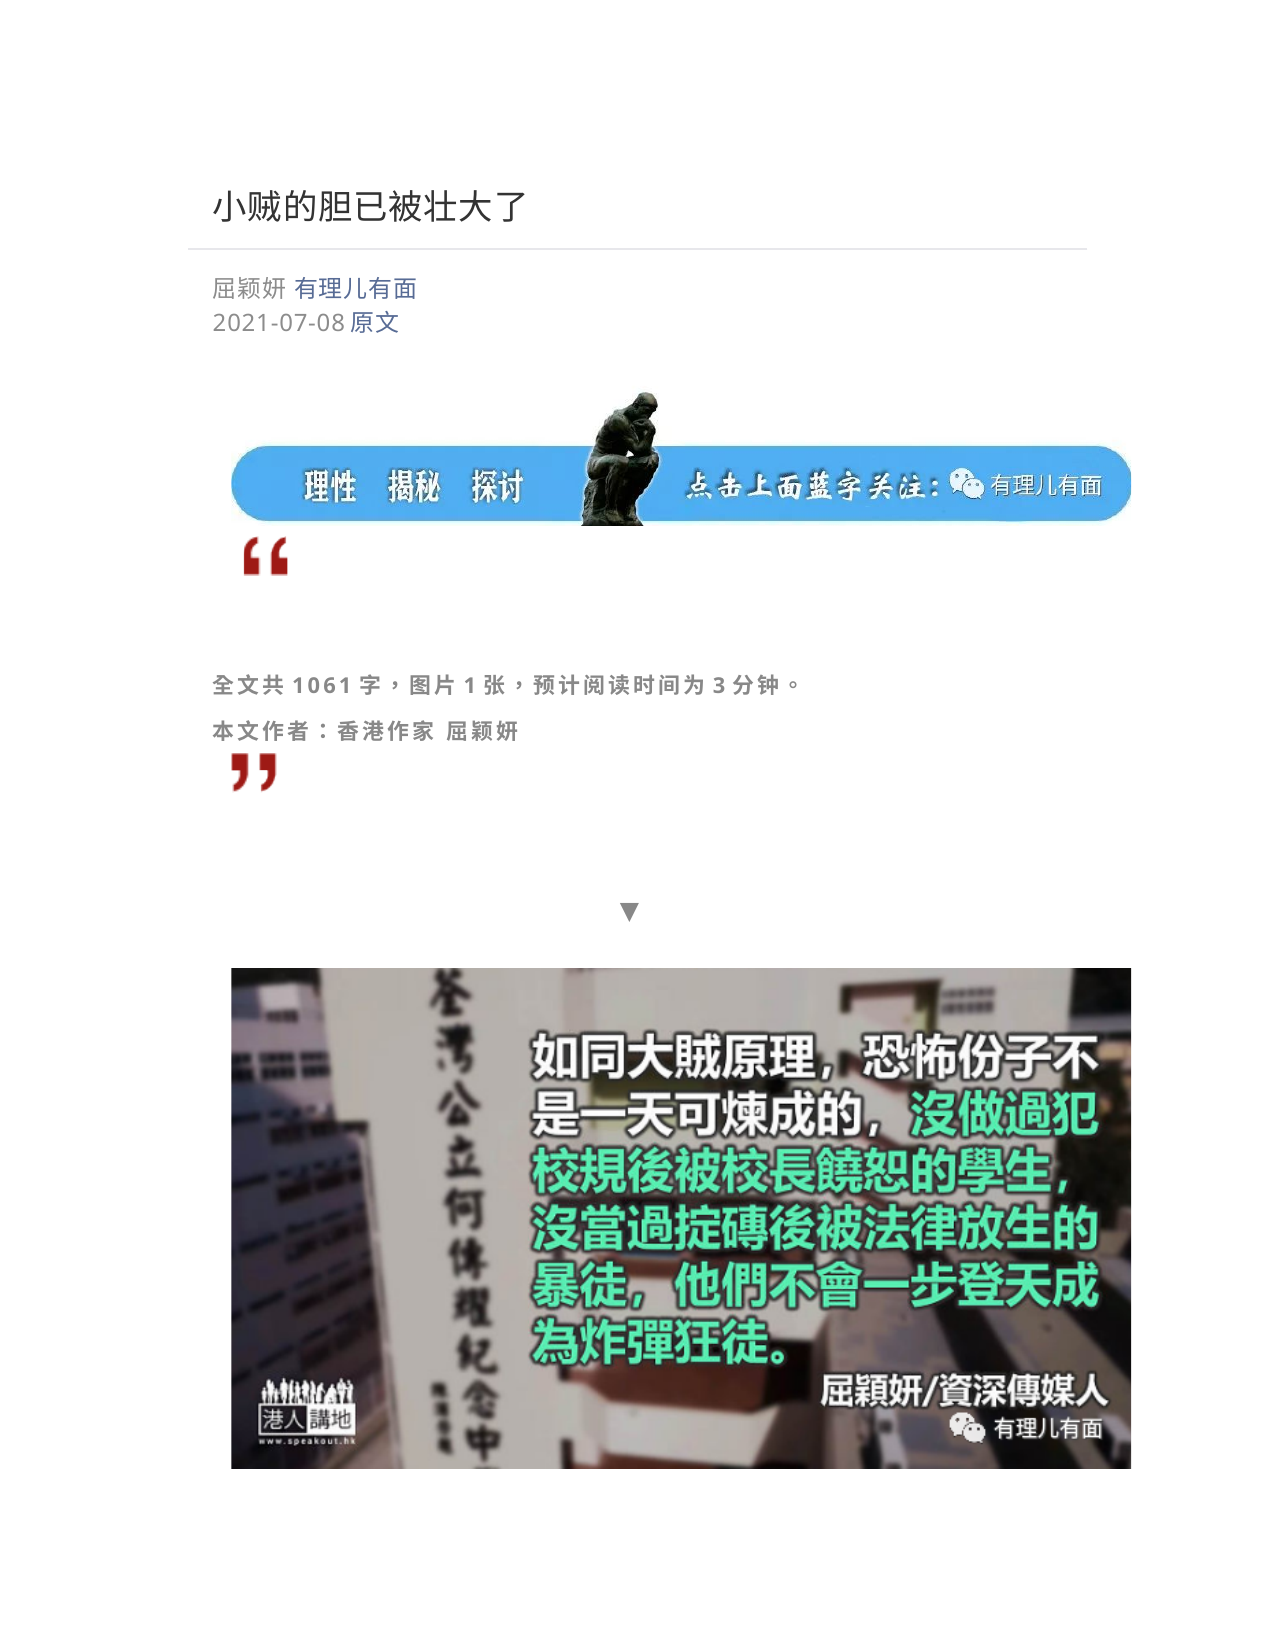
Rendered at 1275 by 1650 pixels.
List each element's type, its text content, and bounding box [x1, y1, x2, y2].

text 2021-07-08原文 发表于 [212, 304, 1062, 338]
list 屈颖妍 有理儿有面 [212, 272, 1062, 304]
picture [231, 968, 1132, 1469]
picture [231, 753, 277, 793]
picture [231, 372, 1132, 526]
text 本文作者：香港作家 屈颖妍 [212, 699, 1062, 746]
text ▼ [212, 883, 1062, 926]
picture [243, 536, 288, 576]
text 全文共1061字，图片1张，预计阅读时间为3分钟。 [212, 653, 1062, 699]
title 小贼的胆已被壮大了 [187, 150, 1087, 250]
